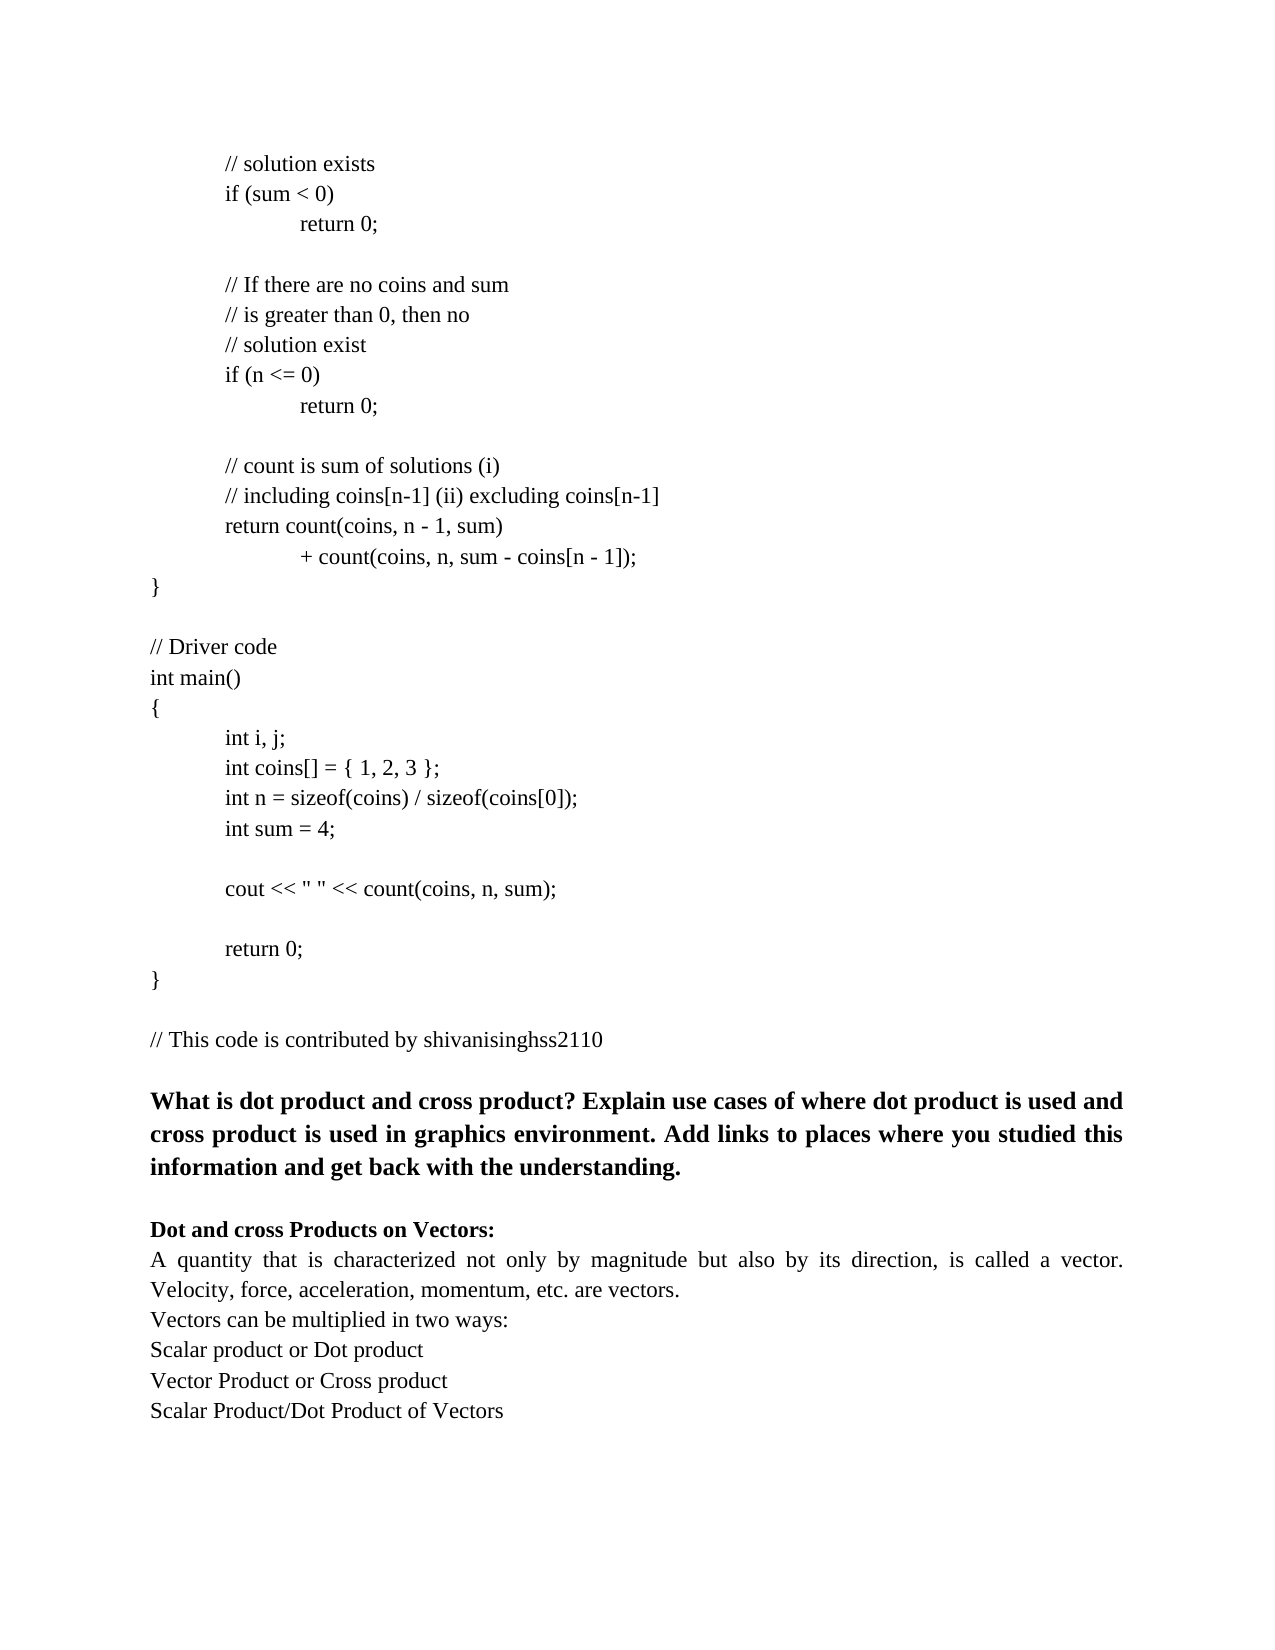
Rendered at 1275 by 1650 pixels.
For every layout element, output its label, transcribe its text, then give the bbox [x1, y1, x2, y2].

text if (sum < 0) [150, 180, 1125, 207]
text // is greater than 0, then no [150, 301, 1125, 327]
text // solution exist [150, 331, 1125, 358]
text Vector Product or Cross product [150, 1367, 1125, 1393]
text int i, j; [150, 724, 1125, 750]
text if (n <= 0) [150, 361, 1125, 388]
text A quantity that is characterized not only by magnitude but also by its direction, is called a vector. Velocity, force, acceleration, momentum, etc. are vectors. [150, 1246, 1125, 1302]
text int main() [150, 663, 1125, 690]
text return 0; [150, 392, 1125, 418]
text + count(coins, n, sum - coins[n - 1]); [150, 543, 1125, 569]
text // Driver code [150, 633, 1125, 660]
text { [150, 694, 1125, 720]
text int n = sizeof(coins) / sizeof(coins[0]); [150, 784, 1125, 811]
text } [150, 573, 1125, 599]
text int coins[] = { 1, 2, 3 }; [150, 754, 1125, 781]
text return 0; [150, 935, 1125, 962]
text // including coins[n-1] (ii) excluding coins[n-1] [150, 482, 1125, 509]
text return count(coins, n - 1, sum) [150, 512, 1125, 539]
text // If there are no coins and sum [150, 271, 1125, 297]
text return 0; [150, 210, 1125, 237]
text // This code is contributed by shivanisinghss2110 [150, 1026, 1125, 1052]
text Vectors can be multiplied in two ways: [150, 1306, 1125, 1333]
text cout << " " << count(coins, n, sum); [150, 875, 1125, 901]
text Scalar Product/Dot Product of Vectors [150, 1397, 1125, 1423]
text int sum = 4; [150, 814, 1125, 841]
text } [150, 966, 1125, 992]
text // count is sum of solutions (i) [150, 452, 1125, 478]
text Dot and cross Products on Vectors: [150, 1216, 1125, 1242]
text What is dot product and cross product? Explain use cases of where dot product is used and cross product is used in graphics environment. Add links to places where you studied this information and get back with the understanding. [150, 1086, 1125, 1181]
text Scalar product or Dot product [150, 1337, 1125, 1363]
text // solution exists [150, 150, 1125, 176]
